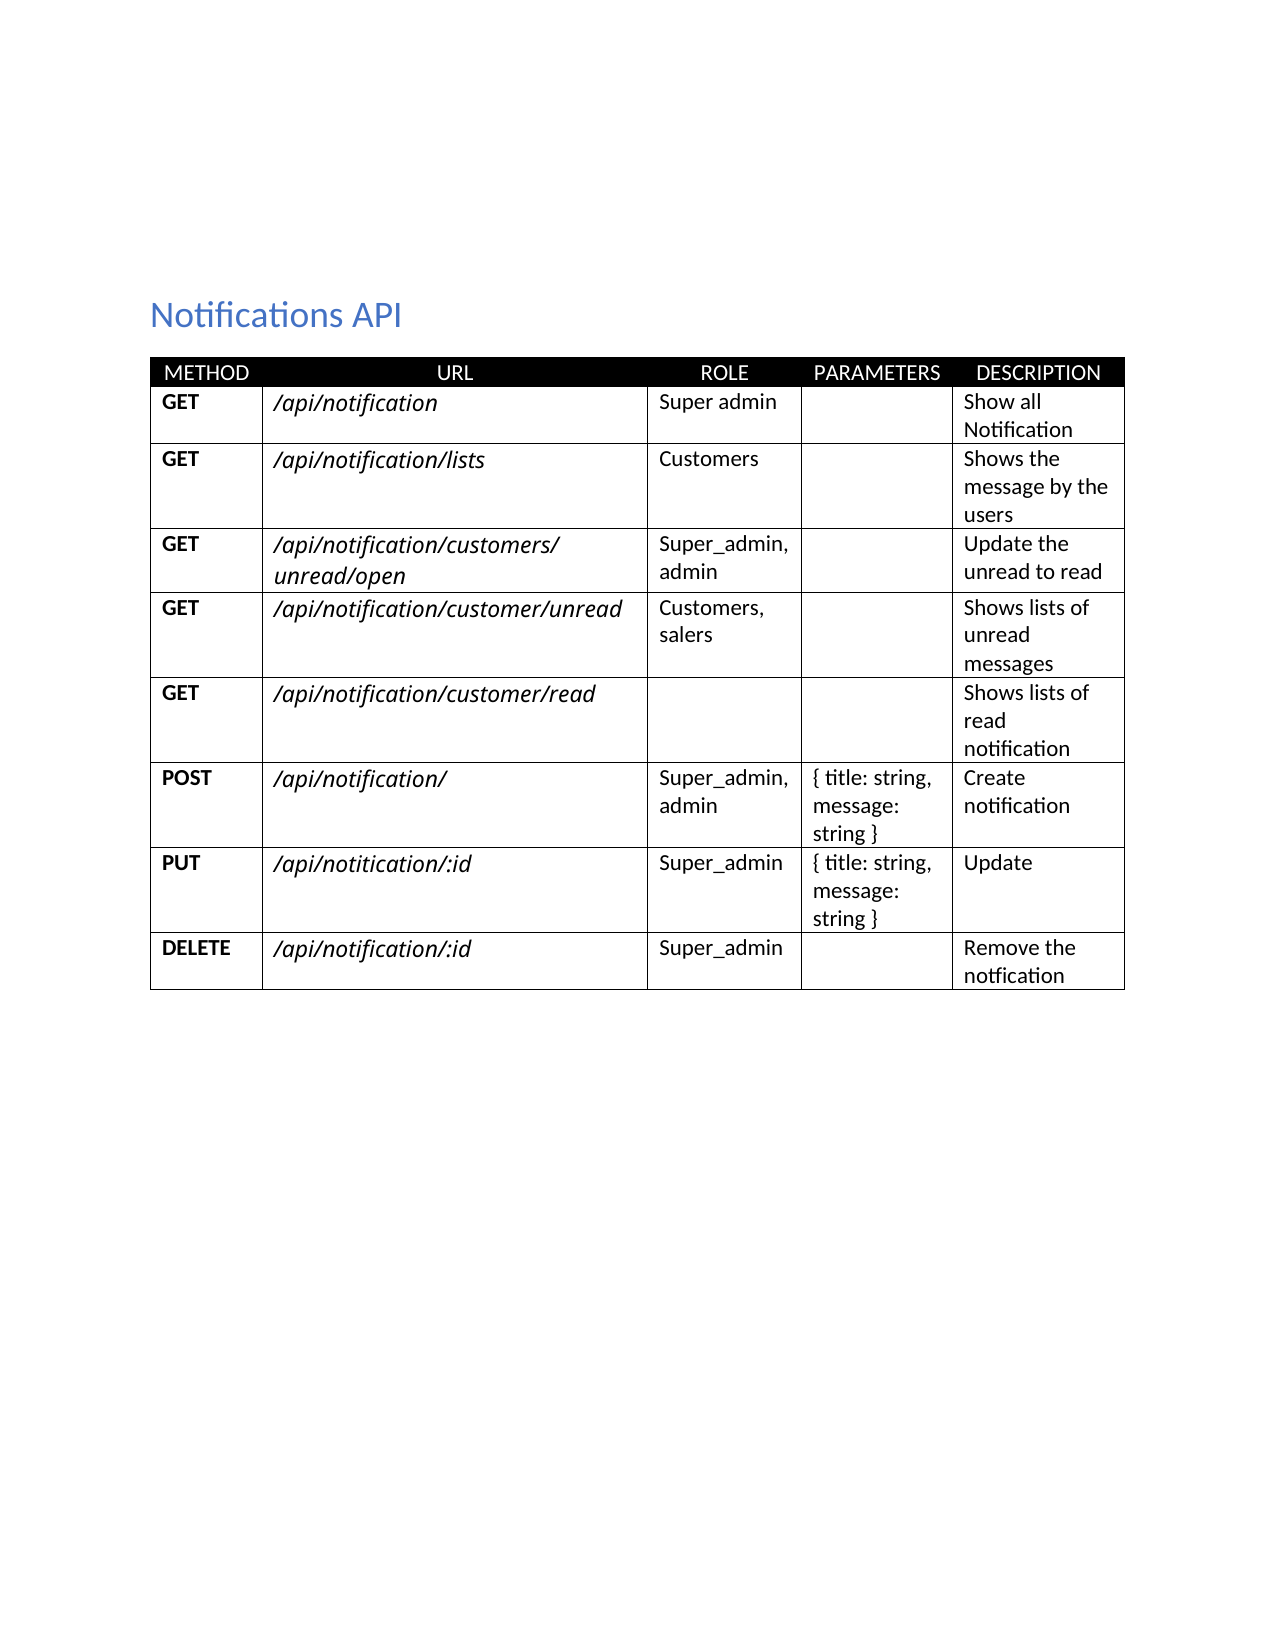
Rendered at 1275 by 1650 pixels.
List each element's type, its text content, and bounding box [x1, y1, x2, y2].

table_cell Super_admin, admin [648, 529, 801, 592]
table_cell DELETE [151, 933, 262, 989]
table_cell [802, 933, 952, 989]
table_cell [802, 387, 952, 443]
table_cell /api/notification/customer/read [263, 678, 647, 762]
table_cell /api/notification/customer/unread [263, 593, 647, 677]
table_cell [802, 593, 952, 677]
table_cell GET [151, 678, 262, 762]
table_cell Customers [648, 444, 801, 528]
table_cell Shows lists of unread messages [953, 593, 1124, 677]
table_cell Super_admin, admin [648, 763, 801, 847]
table_cell GET [151, 593, 262, 677]
table_cell POST [151, 763, 262, 847]
table_cell GET [151, 444, 262, 528]
table_header DESCRIPTION [953, 358, 1124, 386]
table_cell { title: string, message: string } [802, 848, 952, 932]
table_cell Shows lists of read notification [953, 678, 1124, 762]
table_cell Super_admin [648, 933, 801, 989]
table_cell [802, 529, 952, 592]
table_cell /api/notitication/:id [263, 848, 647, 932]
table_cell /api/notification/ [263, 763, 647, 847]
table_cell Update [953, 848, 1124, 932]
table_cell GET [151, 387, 262, 443]
table_cell [802, 444, 952, 528]
table_cell /api/notification/:id [263, 933, 647, 989]
table_cell [802, 678, 952, 762]
table_header ROLE [648, 358, 801, 386]
table_cell PUT [151, 848, 262, 932]
table_cell Remove the notfication [953, 933, 1124, 989]
table_cell { title: string, message: string } [802, 763, 952, 847]
table_cell GET [151, 529, 262, 592]
table_cell Customers, salers [648, 593, 801, 677]
table_cell Shows the message by the users [953, 444, 1124, 528]
table_cell Show all Notification [953, 387, 1124, 443]
table_cell Create notification [953, 763, 1124, 847]
table_cell /api/notification/lists [263, 444, 647, 528]
table_header URL [263, 358, 647, 386]
text Notifications API [150, 291, 1125, 336]
table_cell /api/notification/customers/unread/open [263, 529, 647, 592]
table_cell Super admin [648, 387, 801, 443]
table_cell /api/notification [263, 387, 647, 443]
table_cell Super_admin [648, 848, 801, 932]
table_header METHOD [151, 358, 262, 386]
table_header PARAMETERS [802, 358, 952, 386]
table_cell Update the unread to read [953, 529, 1124, 592]
table_cell [648, 678, 801, 762]
